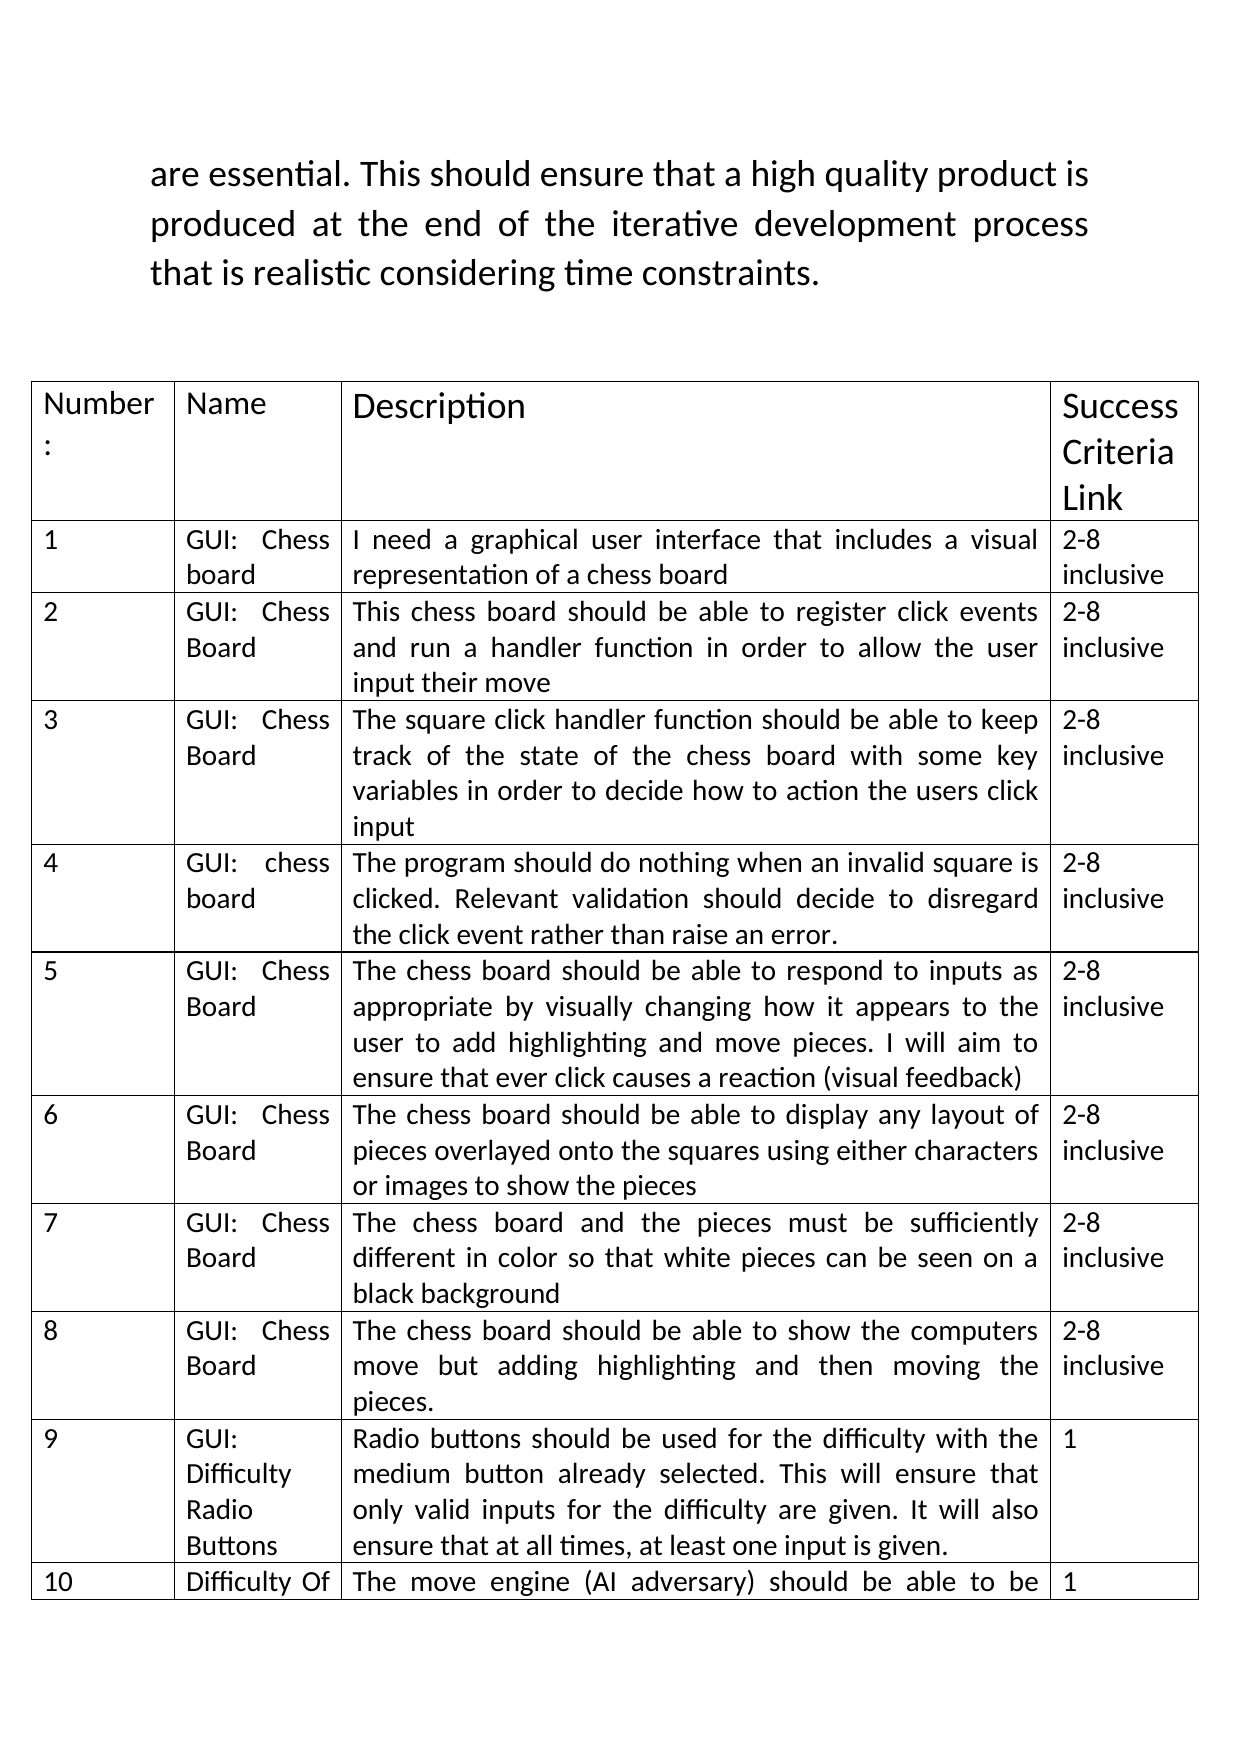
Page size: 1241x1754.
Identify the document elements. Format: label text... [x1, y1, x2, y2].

table_cell The square click handler function should be able to keep track of the state of the chess board with some key variables in order to decide how to action the users click input [342, 701, 1050, 843]
table_cell 2-8 inclusive [1051, 701, 1198, 843]
table_cell 9 [32, 1420, 174, 1562]
table_cell 2-8 inclusive [1051, 845, 1198, 951]
table_cell 2 [32, 593, 174, 700]
table_cell The program should do nothing when an invalid square is clicked. Relevant validation should decide to disregard the click event rather than raise an error. [342, 845, 1050, 951]
table_cell 3 [32, 701, 174, 843]
table_cell The chess board should be able to respond to inputs as appropriate by visually changing how it appears to the user to add highlighting and move pieces. I will aim to ensure that ever click causes a reaction (visual feedback) [342, 953, 1050, 1095]
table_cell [342, 1563, 1050, 1599]
table_cell GUI: Chess Board [175, 1312, 341, 1419]
table_cell GUI: Chess Board [175, 701, 341, 843]
table_cell 2-8 inclusive [1051, 593, 1198, 700]
table_cell Radio buttons should be used for the difficulty with the medium button already selected. This will ensure that only valid inputs for the difficulty are given. It will also ensure that at all times, at least one input is given. [342, 1420, 1050, 1562]
table_cell 8 [32, 1312, 174, 1419]
table_cell GUI: Chess Board [175, 1096, 341, 1203]
table_cell 10 [32, 1563, 174, 1599]
table_cell GUI: Difficulty Radio Buttons [175, 1420, 341, 1562]
table_cell 1 [1051, 1563, 1198, 1599]
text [150, 150, 1090, 295]
table_cell 1 [1051, 1420, 1198, 1562]
table_cell 5 [32, 953, 174, 1095]
table_cell 2-8 inclusive [1051, 953, 1198, 1095]
table_cell The chess board should be able to show the computers move but adding highlighting and then moving the pieces. [342, 1312, 1050, 1419]
table_cell 6 [32, 1096, 174, 1203]
table_cell 4 [32, 845, 174, 951]
table_cell Difficulty Of AI [175, 1563, 341, 1599]
table_cell The chess board should be able to display any layout of pieces overlayed onto the squares using either characters or images to show the pieces [342, 1096, 1050, 1203]
table_cell GUI: Chess board [175, 521, 341, 592]
table_header Description [342, 382, 1050, 520]
table_cell 7 [32, 1204, 174, 1311]
table_cell 2-8 inclusive [1051, 1312, 1198, 1419]
table_cell I need a graphical user interface that includes a visual representation of a chess board [342, 521, 1050, 592]
table_cell This chess board should be able to register click events and run a handler function in order to allow the user input their move [342, 593, 1050, 700]
table_cell GUI: chess board [175, 845, 341, 951]
table_header Number: [32, 382, 174, 520]
table_cell GUI: Chess Board [175, 1204, 341, 1311]
table_cell 2-8 inclusive [1051, 1096, 1198, 1203]
table_cell 2-8 inclusive [1051, 521, 1198, 592]
table_cell 1 [32, 521, 174, 592]
table_header Name [175, 382, 341, 520]
table_header Success Criteria Link [1051, 382, 1198, 520]
table_cell The chess board and the pieces must be sufficiently different in color so that white pieces can be seen on a black background [342, 1204, 1050, 1311]
table_cell GUI: Chess Board [175, 953, 341, 1095]
table_cell GUI: Chess Board [175, 593, 341, 700]
table_cell 2-8 inclusive [1051, 1204, 1198, 1311]
